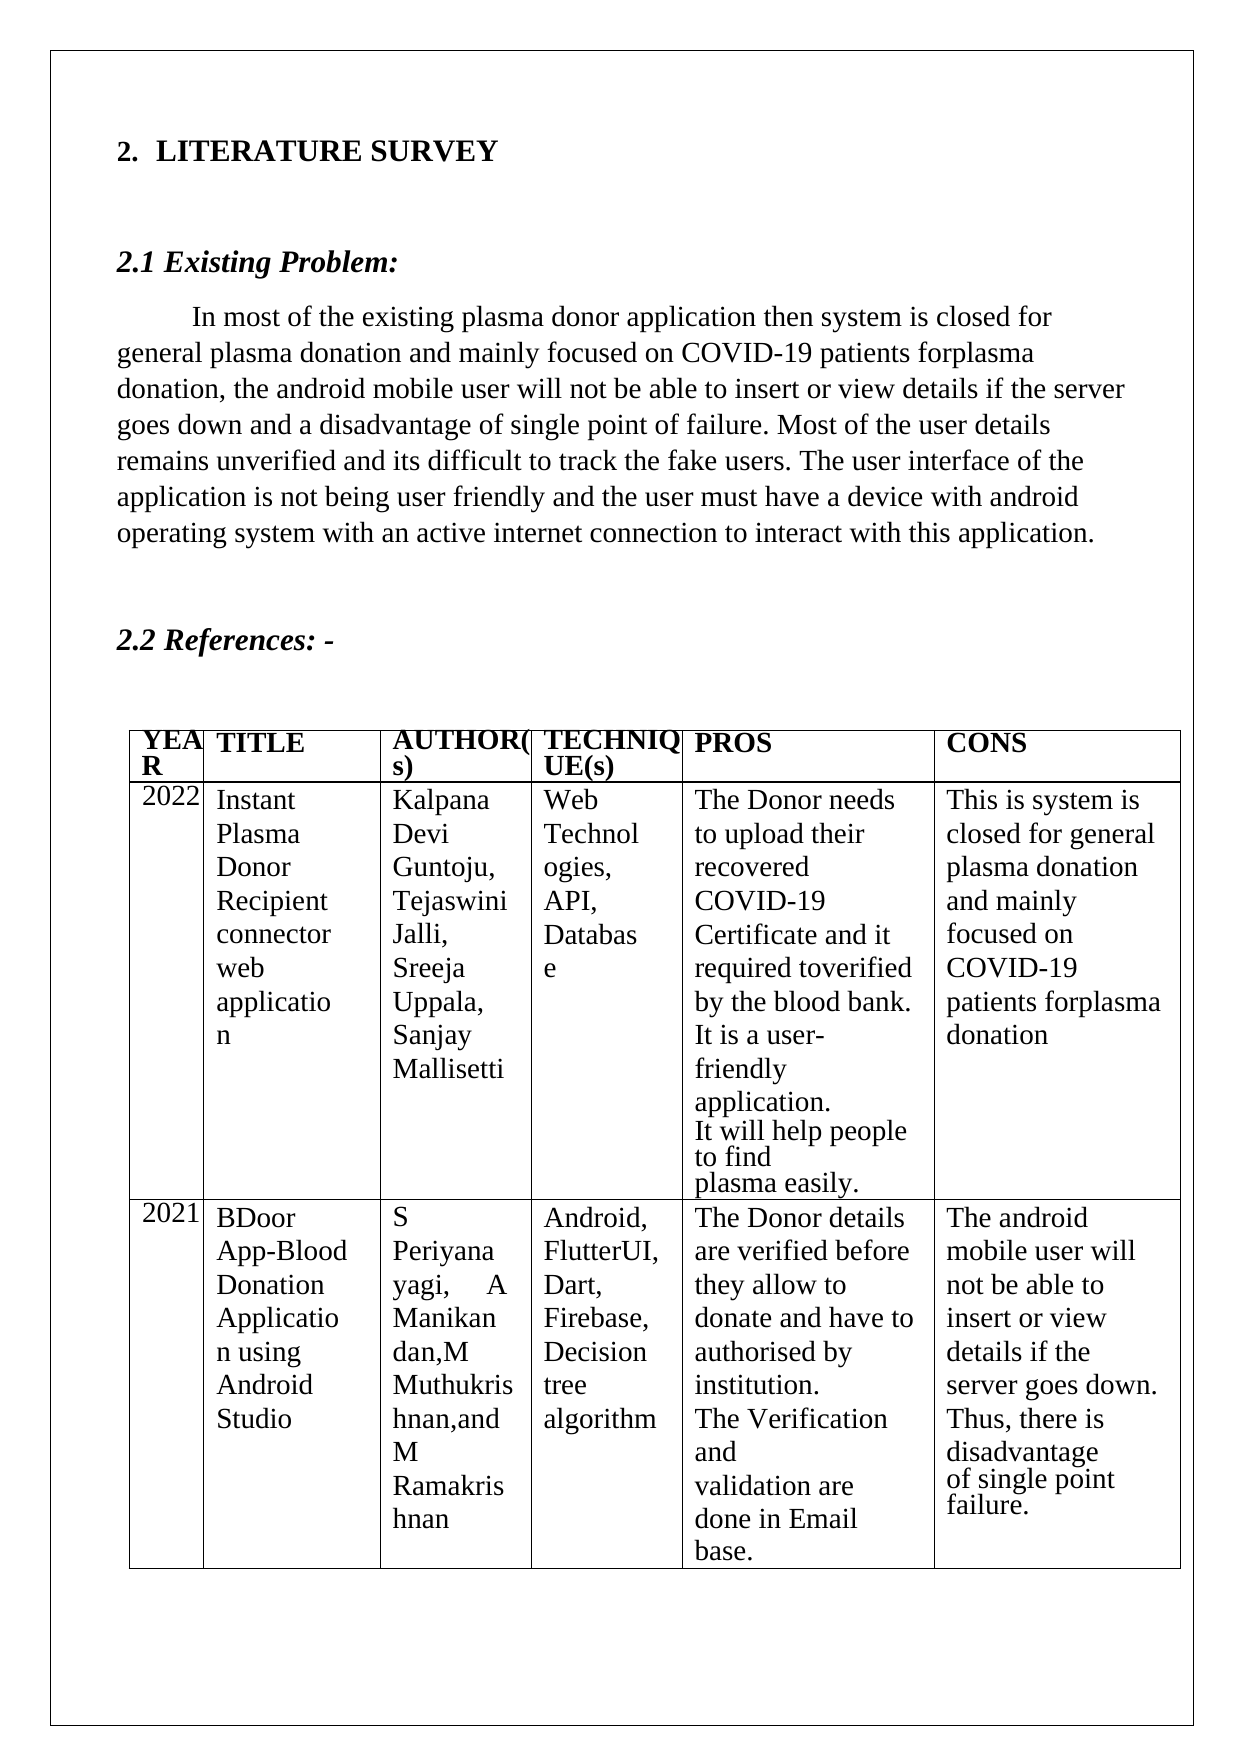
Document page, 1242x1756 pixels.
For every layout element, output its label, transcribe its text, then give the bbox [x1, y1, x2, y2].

table_cell Android, FlutterUI, Dart, Firebase, Decision tree algorithm [532, 1200, 682, 1568]
table_header PROS [683, 731, 934, 781]
table_cell Kalpana Devi Guntoju, Tejaswini Jalli, Sreeja Uppala, Sanjay Mallisetti [381, 783, 531, 1199]
table_header CONS [935, 731, 1180, 781]
table_cell The android mobile user will not be able to insert or view details if the server goes down. Thus, there is disadvantage of single point failure. [935, 1200, 1180, 1568]
table_cell The Donor needs to upload their recovered COVID-19 Certificate and it required toverified by the blood bank. It is a user- friendly application. It will help people to find plasma easily. [683, 783, 934, 1199]
text In most of the existing plasma donor application then system is closed for general plasma donation and mainly focused on COVID-19 patients forplasma donation, the android mobile user will not be able to insert or view details if the server goes down and a disadvantage of single point of failure. Most of the user details remains unverified and its difficult to track the fake users. The user interface of the application is not being user friendly and the user must have a device with android operating system with an active internet connection to interact with this application. [117, 299, 1127, 549]
subtitle LITERATURE SURVEY [117, 132, 1193, 168]
table_cell S Periyana yagi, A Manikan dan,M Muthukris hnan,and M Ramakris hnan [381, 1200, 531, 1568]
subtitle References: - [117, 621, 1193, 657]
table_header AUTHOR( s) [381, 731, 531, 781]
table_header TITLE [204, 731, 380, 781]
table_cell 2022 [130, 783, 203, 1199]
table_cell 2021 [130, 1200, 203, 1568]
table_cell BDoor App-Blood Donation Applicatio n using Android Studio [204, 1200, 380, 1568]
subtitle Existing Problem: [117, 243, 1193, 279]
table_header YEA R [130, 731, 203, 781]
table_cell Web Technol ogies, API, Databas e [532, 783, 682, 1199]
table_cell This is system is closed for general plasma donation and mainly focused on COVID-19 patients forplasma donation [935, 783, 1180, 1199]
table_header TECHNIQ UE(s) [532, 731, 682, 781]
table_cell The Donor details are verified before they allow to donate and have to authorised by institution. The Verification and validation are done in Email base. [683, 1200, 934, 1568]
table_cell Instant Plasma Donor Recipient connector web applicatio n [204, 783, 380, 1199]
